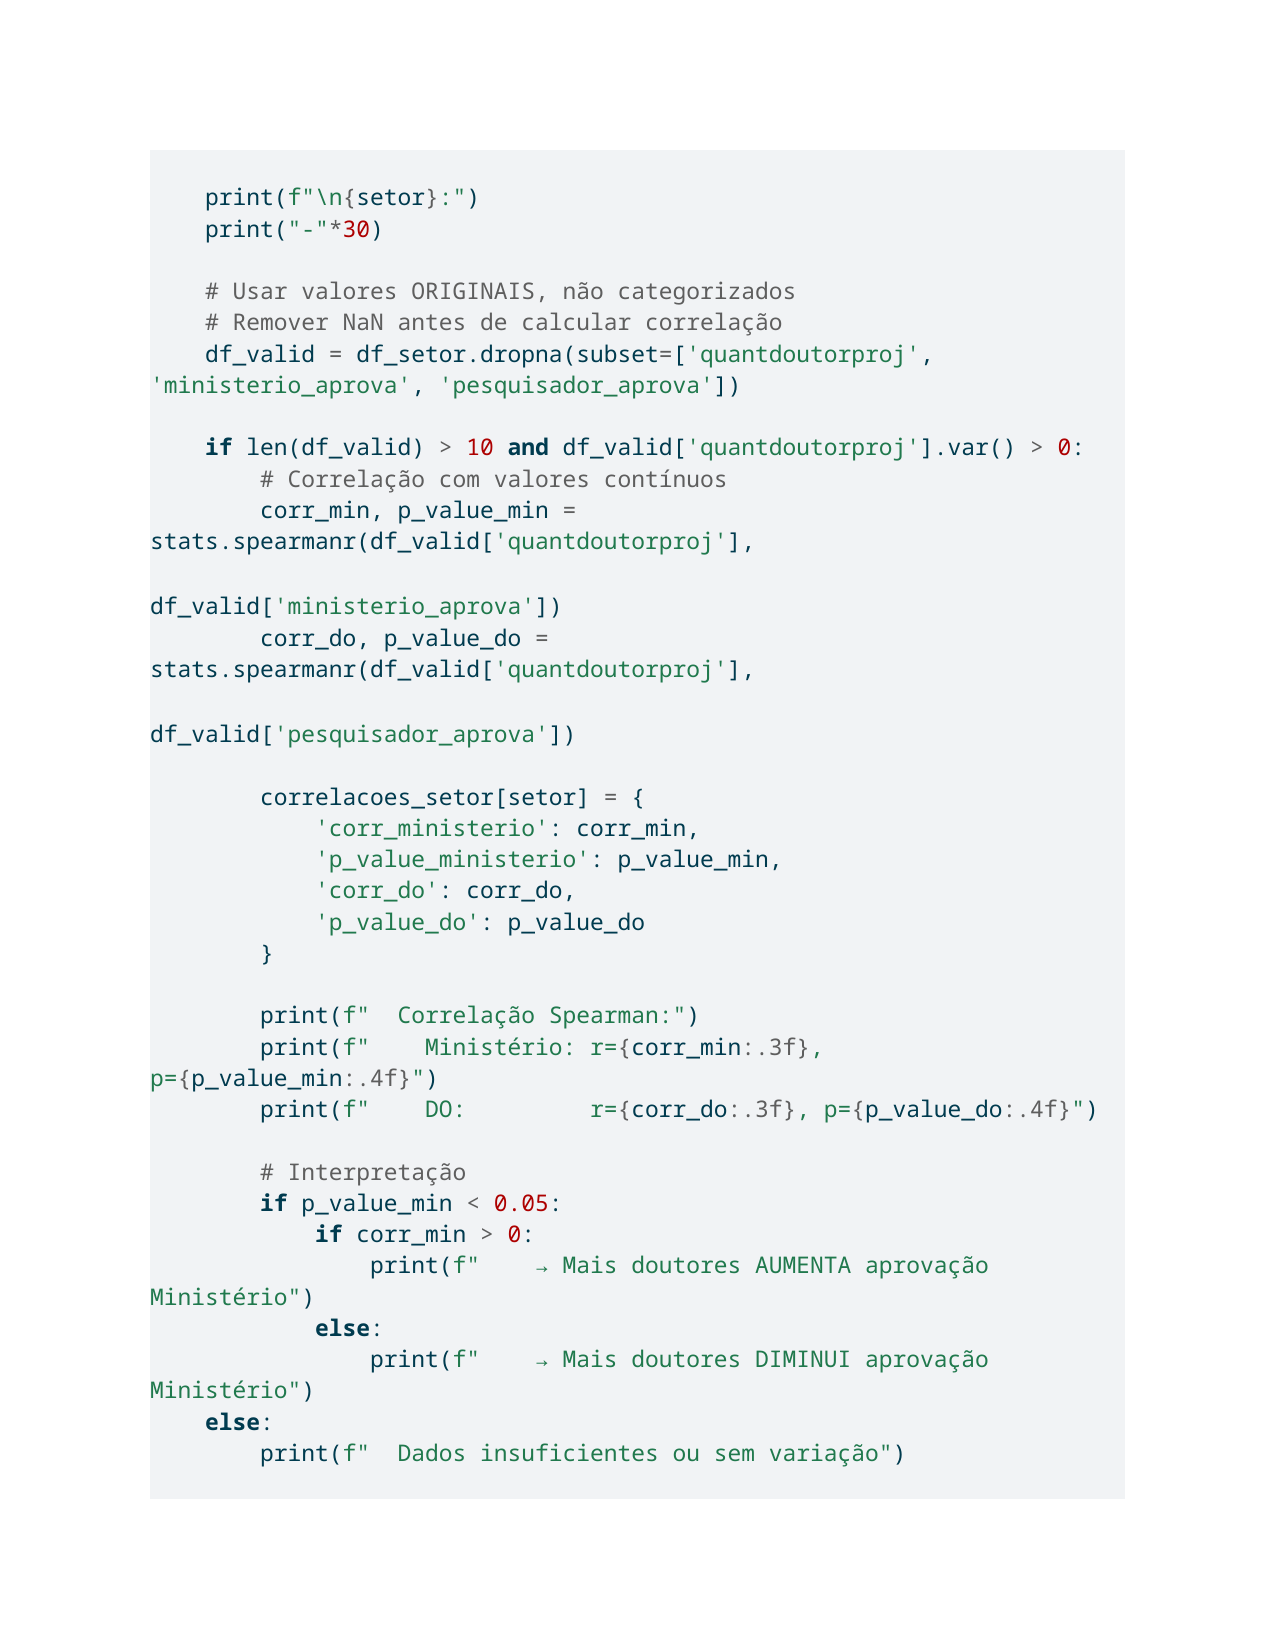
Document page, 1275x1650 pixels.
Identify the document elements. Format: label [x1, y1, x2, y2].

text [150, 150, 1125, 1499]
